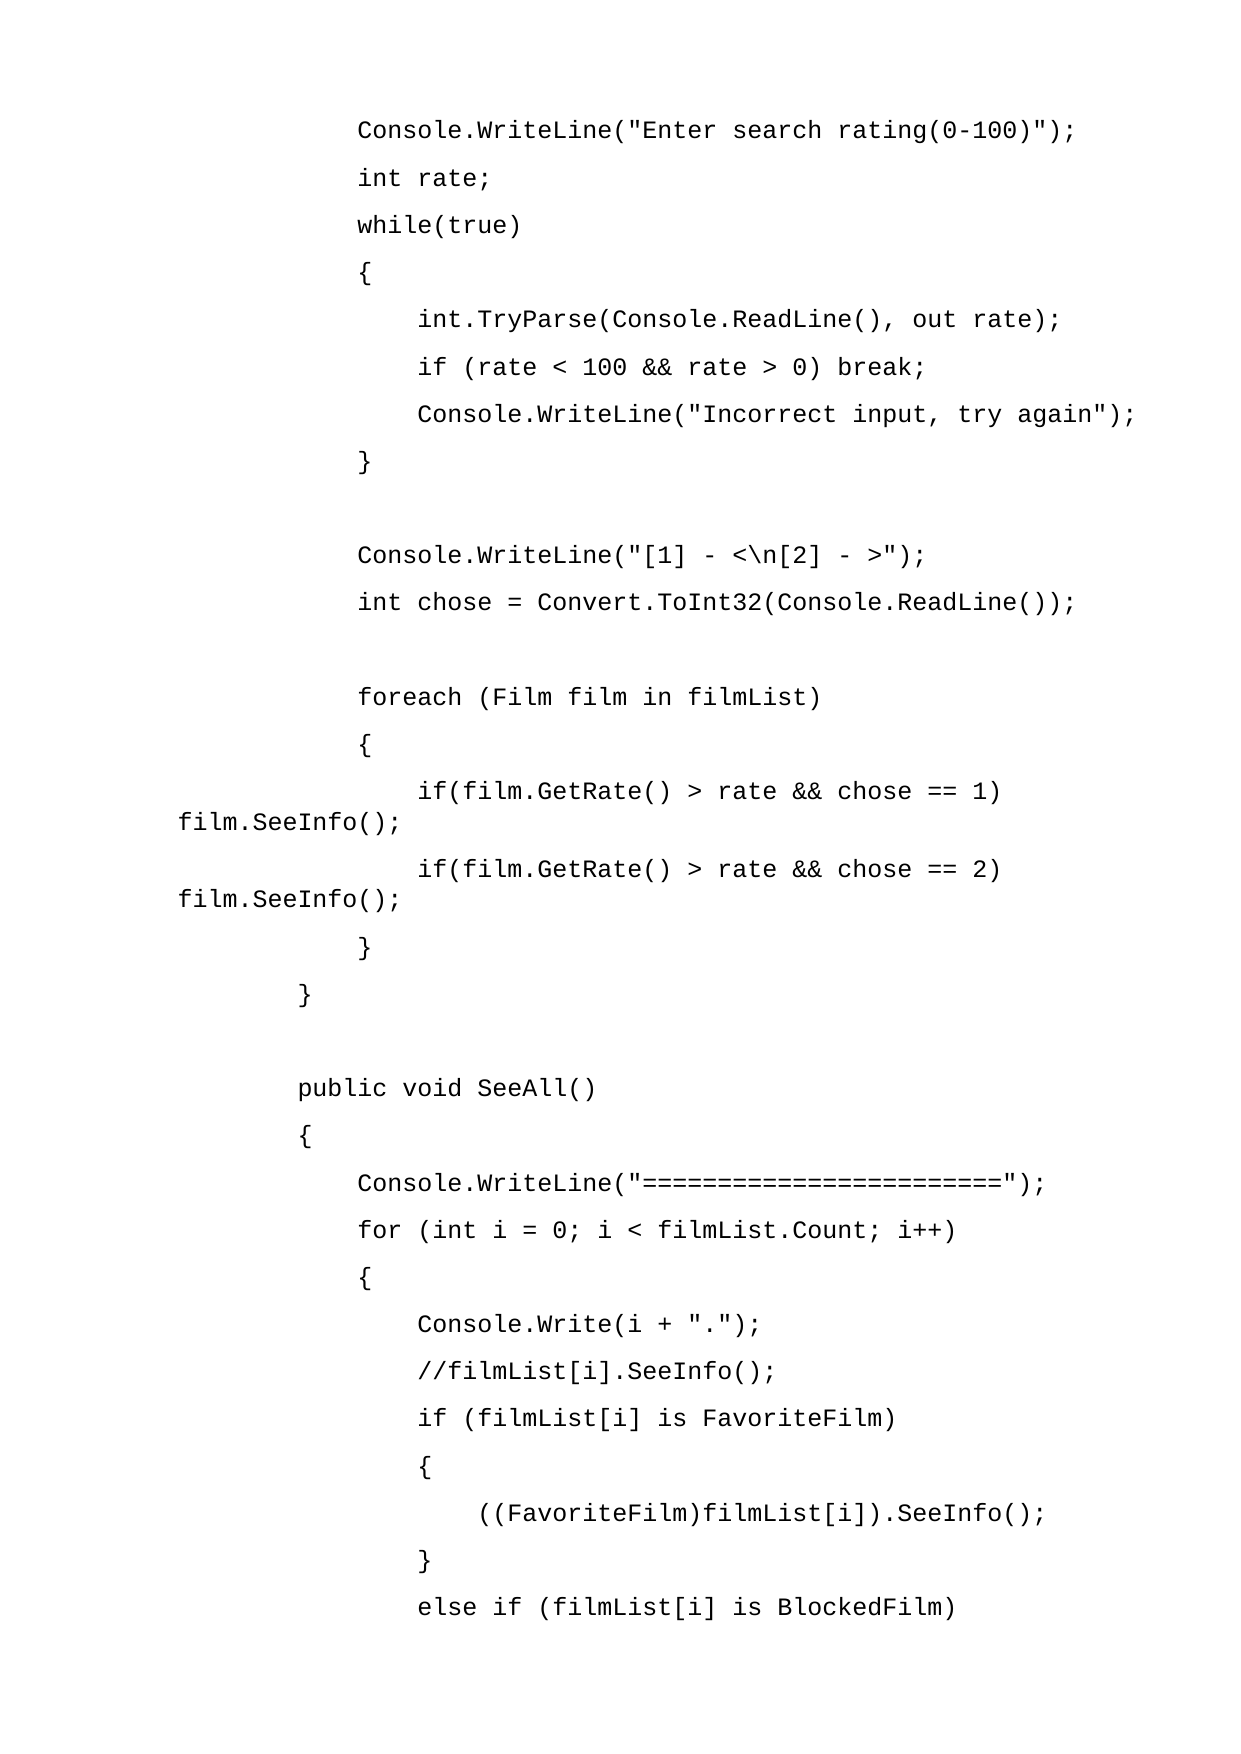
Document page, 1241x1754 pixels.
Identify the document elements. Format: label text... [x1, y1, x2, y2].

text for (int i = 0; i < filmList.Count; i++) [177, 1217, 1152, 1246]
text { [177, 732, 1152, 760]
text Console.WriteLine("Incorrect input, try again"); [177, 401, 1152, 429]
text int chose = Convert.ToInt32(Console.ReadLine()); [177, 590, 1152, 618]
text if (filmList[i] is FavoriteFilm) [177, 1406, 1152, 1434]
text int rate; [177, 165, 1152, 194]
text Console.WriteLine("[1] - <\n[2] - >"); [177, 543, 1152, 571]
text else if (filmList[i] is BlockedFilm) [177, 1595, 1152, 1623]
text //filmList[i].SeeInfo(); [177, 1359, 1152, 1387]
text ((FavoriteFilm)filmList[i]).SeeInfo(); [177, 1500, 1152, 1529]
text } [177, 1548, 1152, 1576]
text Console.Write(i + "."); [177, 1312, 1152, 1340]
text } [177, 448, 1152, 477]
text Console.WriteLine("========================"); [177, 1170, 1152, 1198]
text int.TryParse(Console.ReadLine(), out rate); [177, 307, 1152, 335]
text if(film.GetRate() > rate && chose == 2) film.SeeInfo(); [177, 856, 1152, 915]
text Console.WriteLine("Enter search rating(0-100)"); [177, 118, 1152, 146]
text } [177, 981, 1152, 1010]
text foreach (Film film in filmList) [177, 684, 1152, 713]
text while(true) [177, 212, 1152, 241]
text if (rate < 100 && rate > 0) break; [177, 354, 1152, 382]
text public void SeeAll() [177, 1076, 1152, 1104]
text { [177, 260, 1152, 288]
text { [177, 1123, 1152, 1151]
text { [177, 1264, 1152, 1293]
text } [177, 934, 1152, 962]
text { [177, 1453, 1152, 1482]
text if(film.GetRate() > rate && chose == 1) film.SeeInfo(); [177, 779, 1152, 838]
